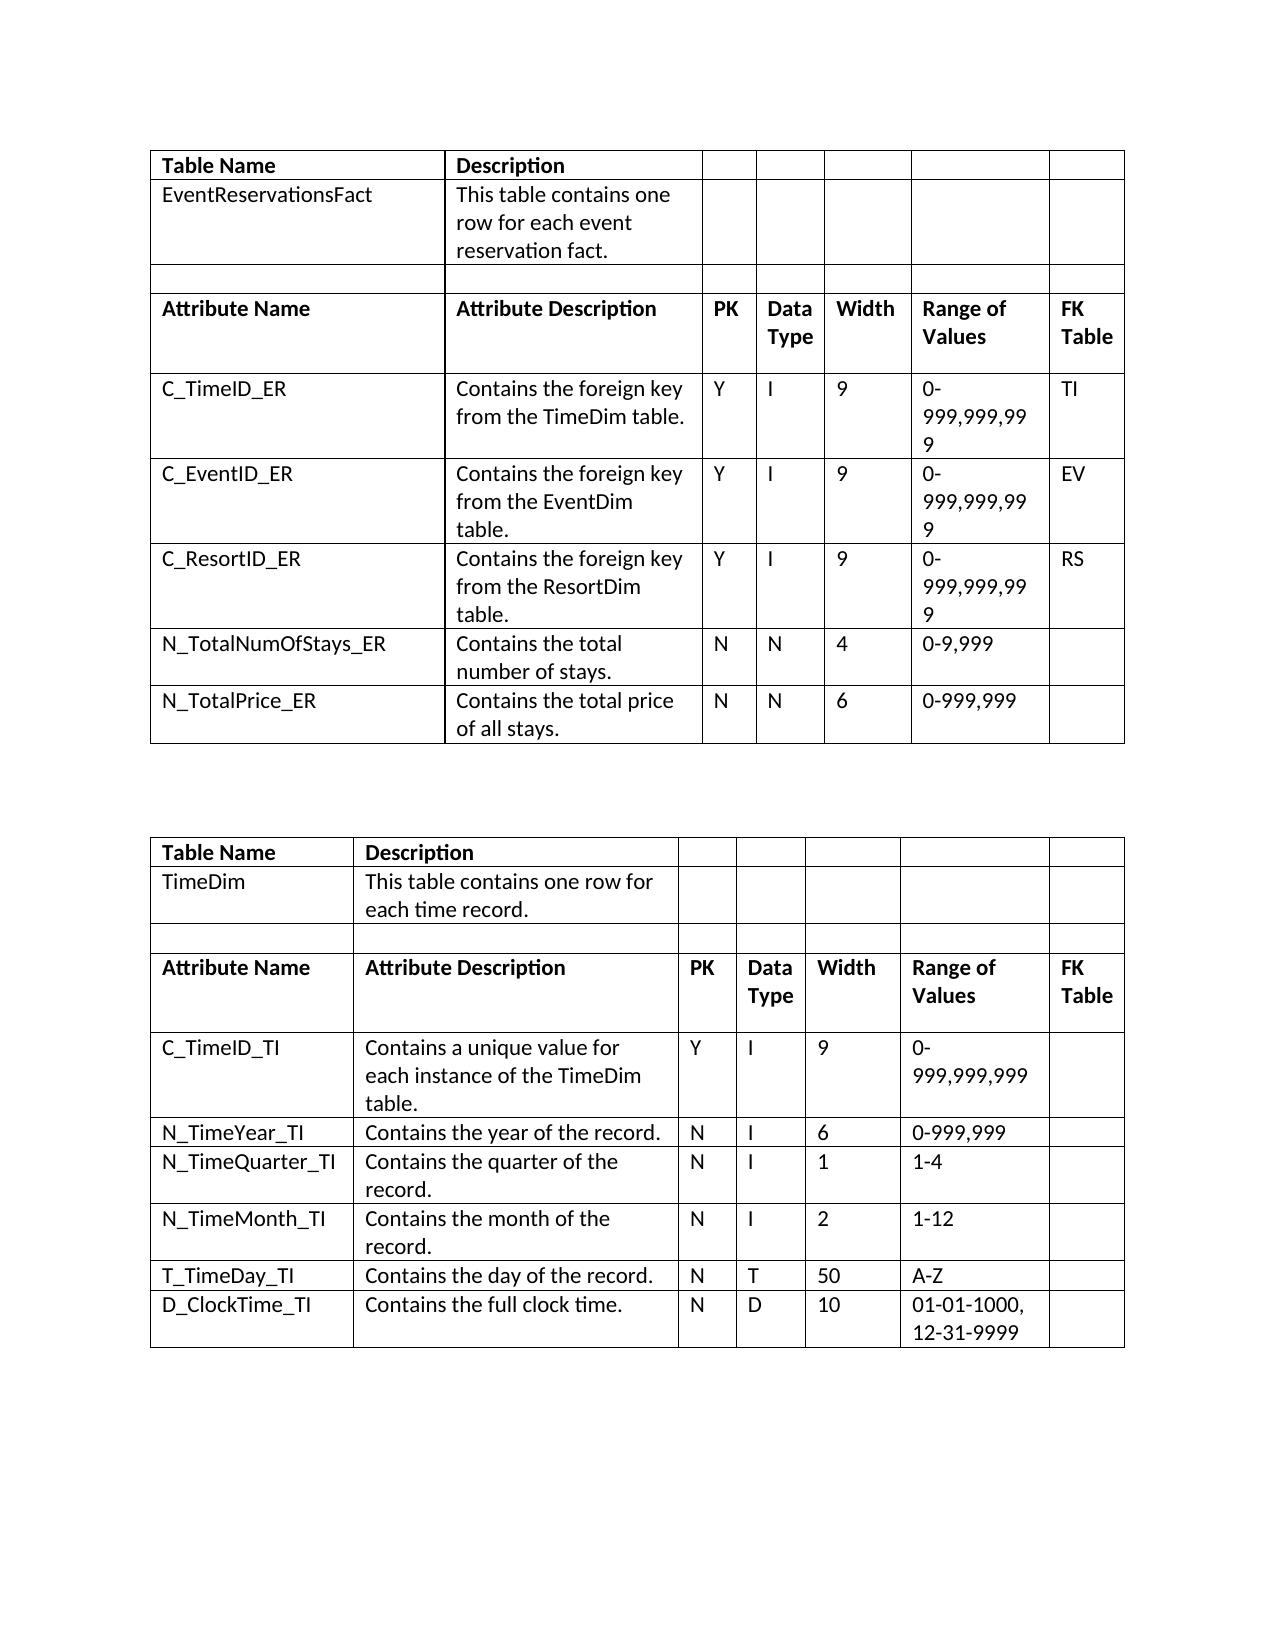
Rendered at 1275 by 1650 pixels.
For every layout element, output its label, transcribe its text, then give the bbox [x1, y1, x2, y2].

table_header [806, 838, 900, 866]
table_cell Data Type [737, 954, 805, 1032]
table_cell I [737, 1118, 805, 1146]
table_cell [825, 265, 911, 293]
table_cell [825, 180, 911, 264]
table_cell [1050, 180, 1124, 264]
table_cell I [757, 544, 824, 628]
table_cell Y [703, 544, 756, 628]
table_cell [679, 867, 736, 923]
table_cell 2 [806, 1204, 900, 1260]
table_cell N [679, 1291, 736, 1347]
table_cell [1050, 1033, 1124, 1117]
table_cell N_TimeQuarter_TI [151, 1147, 353, 1203]
table_cell 9 [825, 544, 911, 628]
table_cell 1 [806, 1147, 900, 1203]
table_cell [912, 265, 1049, 293]
table_cell N [703, 686, 756, 742]
table_cell T [737, 1261, 805, 1289]
table_cell 50 [806, 1261, 900, 1289]
table_cell 6 [825, 686, 911, 742]
table_cell PK [679, 954, 736, 1032]
table_cell EV [1050, 459, 1124, 543]
table_header [679, 838, 736, 866]
table_cell N_TimeMonth_TI [151, 1204, 353, 1260]
table_cell FK Table [1050, 954, 1124, 1032]
table_cell [1050, 867, 1124, 923]
table_cell [806, 867, 900, 923]
table_cell N_TotalPrice_ER [151, 686, 444, 742]
table_cell 0-999,999,999 [912, 459, 1049, 543]
table_cell D [737, 1291, 805, 1347]
table_header [703, 151, 756, 179]
table_header [757, 151, 824, 179]
table_cell [757, 265, 824, 293]
table_cell [1050, 629, 1124, 685]
table_cell Attribute Description [354, 954, 678, 1032]
table_cell Range of Values [901, 954, 1049, 1032]
table_cell [446, 265, 702, 293]
table_cell Data Type [757, 294, 824, 373]
table_cell EventReservationsFact [151, 180, 444, 264]
table_header [1050, 838, 1124, 866]
table_cell [757, 180, 824, 264]
table_cell Contains the day of the record. [354, 1261, 678, 1289]
table_header Table Name [151, 838, 353, 866]
table_cell Range of Values [912, 294, 1049, 373]
table_cell 4 [825, 629, 911, 685]
table_cell C_TimeID_TI [151, 1033, 353, 1117]
table_cell [737, 867, 805, 923]
table_cell 6 [806, 1118, 900, 1146]
table_cell N_TimeYear_TI [151, 1118, 353, 1146]
table_cell TI [1050, 374, 1124, 458]
table_cell N [757, 686, 824, 742]
table_cell [151, 924, 353, 952]
table_cell T_TimeDay_TI [151, 1261, 353, 1289]
table_cell A-Z [901, 1261, 1049, 1289]
table_cell Attribute Name [151, 294, 444, 373]
table_cell 0-999,999,999 [901, 1033, 1049, 1117]
table_cell FK Table [1050, 294, 1124, 373]
table_cell RS [1050, 544, 1124, 628]
table_cell 9 [825, 459, 911, 543]
table_cell 1-4 [901, 1147, 1049, 1203]
table_cell Width [825, 294, 911, 373]
table_cell Contains the month of the record. [354, 1204, 678, 1260]
table_cell Contains a unique value for each instance of the TimeDim table. [354, 1033, 678, 1117]
table_cell N [703, 629, 756, 685]
table_header [737, 838, 805, 866]
table_cell Width [806, 954, 900, 1032]
table_cell 0-999,999 [912, 686, 1049, 742]
table_cell 0-999,999,999 [912, 544, 1049, 628]
table_cell [151, 265, 444, 293]
table_cell C_ResortID_ER [151, 544, 444, 628]
table_cell [806, 924, 900, 952]
table_cell [912, 180, 1049, 264]
table_cell I [737, 1147, 805, 1203]
table_cell [679, 924, 736, 952]
table_cell Contains the full clock time. [354, 1291, 678, 1347]
table_cell 0-9,999 [912, 629, 1049, 685]
table_cell C_EventID_ER [151, 459, 444, 543]
table_cell Contains the foreign key from the EventDim table. [446, 459, 702, 543]
table_cell 0-999,999 [901, 1118, 1049, 1146]
table_cell N [679, 1261, 736, 1289]
table_header Description [354, 838, 678, 866]
table_cell 9 [825, 374, 911, 458]
table_cell [1050, 265, 1124, 293]
table_cell This table contains one row for each time record. [354, 867, 678, 923]
table_cell TimeDim [151, 867, 353, 923]
table_cell [1050, 1291, 1124, 1347]
table_cell Contains the total price of all stays. [446, 686, 702, 742]
table_cell PK [703, 294, 756, 373]
table_cell [1050, 924, 1124, 952]
table_header [1050, 151, 1124, 179]
table_cell [737, 924, 805, 952]
table_cell I [737, 1033, 805, 1117]
table_cell [1050, 1118, 1124, 1146]
table_cell [1050, 1261, 1124, 1289]
table_cell N [679, 1147, 736, 1203]
table_cell [354, 924, 678, 952]
table_cell [1050, 1147, 1124, 1203]
table_cell C_TimeID_ER [151, 374, 444, 458]
table_cell 0-999,999,999 [912, 374, 1049, 458]
table_cell Contains the foreign key from the TimeDim table. [446, 374, 702, 458]
table_cell [1050, 1204, 1124, 1260]
table_cell Y [679, 1033, 736, 1117]
table_cell [703, 265, 756, 293]
table_cell 9 [806, 1033, 900, 1117]
table_cell I [757, 459, 824, 543]
table_cell N [679, 1118, 736, 1146]
table_cell Contains the foreign key from the ResortDim table. [446, 544, 702, 628]
table_cell [901, 867, 1049, 923]
table_cell 01-01-1000, 12-31-9999 [901, 1291, 1049, 1347]
table_cell [901, 924, 1049, 952]
table_cell D_ClockTime_TI [151, 1291, 353, 1347]
table_cell Attribute Description [446, 294, 702, 373]
table_header Description [446, 151, 702, 179]
table_cell 10 [806, 1291, 900, 1347]
table_cell This table contains one row for each event reservation fact. [446, 180, 702, 264]
table_cell Y [703, 459, 756, 543]
table_cell N_TotalNumOfStays_ER [151, 629, 444, 685]
table_cell I [737, 1204, 805, 1260]
table_cell N [757, 629, 824, 685]
table_cell Attribute Name [151, 954, 353, 1032]
table_cell Y [703, 374, 756, 458]
table_cell [1050, 686, 1124, 742]
table_cell 1-12 [901, 1204, 1049, 1260]
table_cell I [757, 374, 824, 458]
table_header Table Name [151, 151, 444, 179]
table_cell [703, 180, 756, 264]
table_header [912, 151, 1049, 179]
table_cell Contains the total number of stays. [446, 629, 702, 685]
table_cell Contains the year of the record. [354, 1118, 678, 1146]
table_cell Contains the quarter of the record. [354, 1147, 678, 1203]
table_header [825, 151, 911, 179]
table_cell N [679, 1204, 736, 1260]
table_header [901, 838, 1049, 866]
